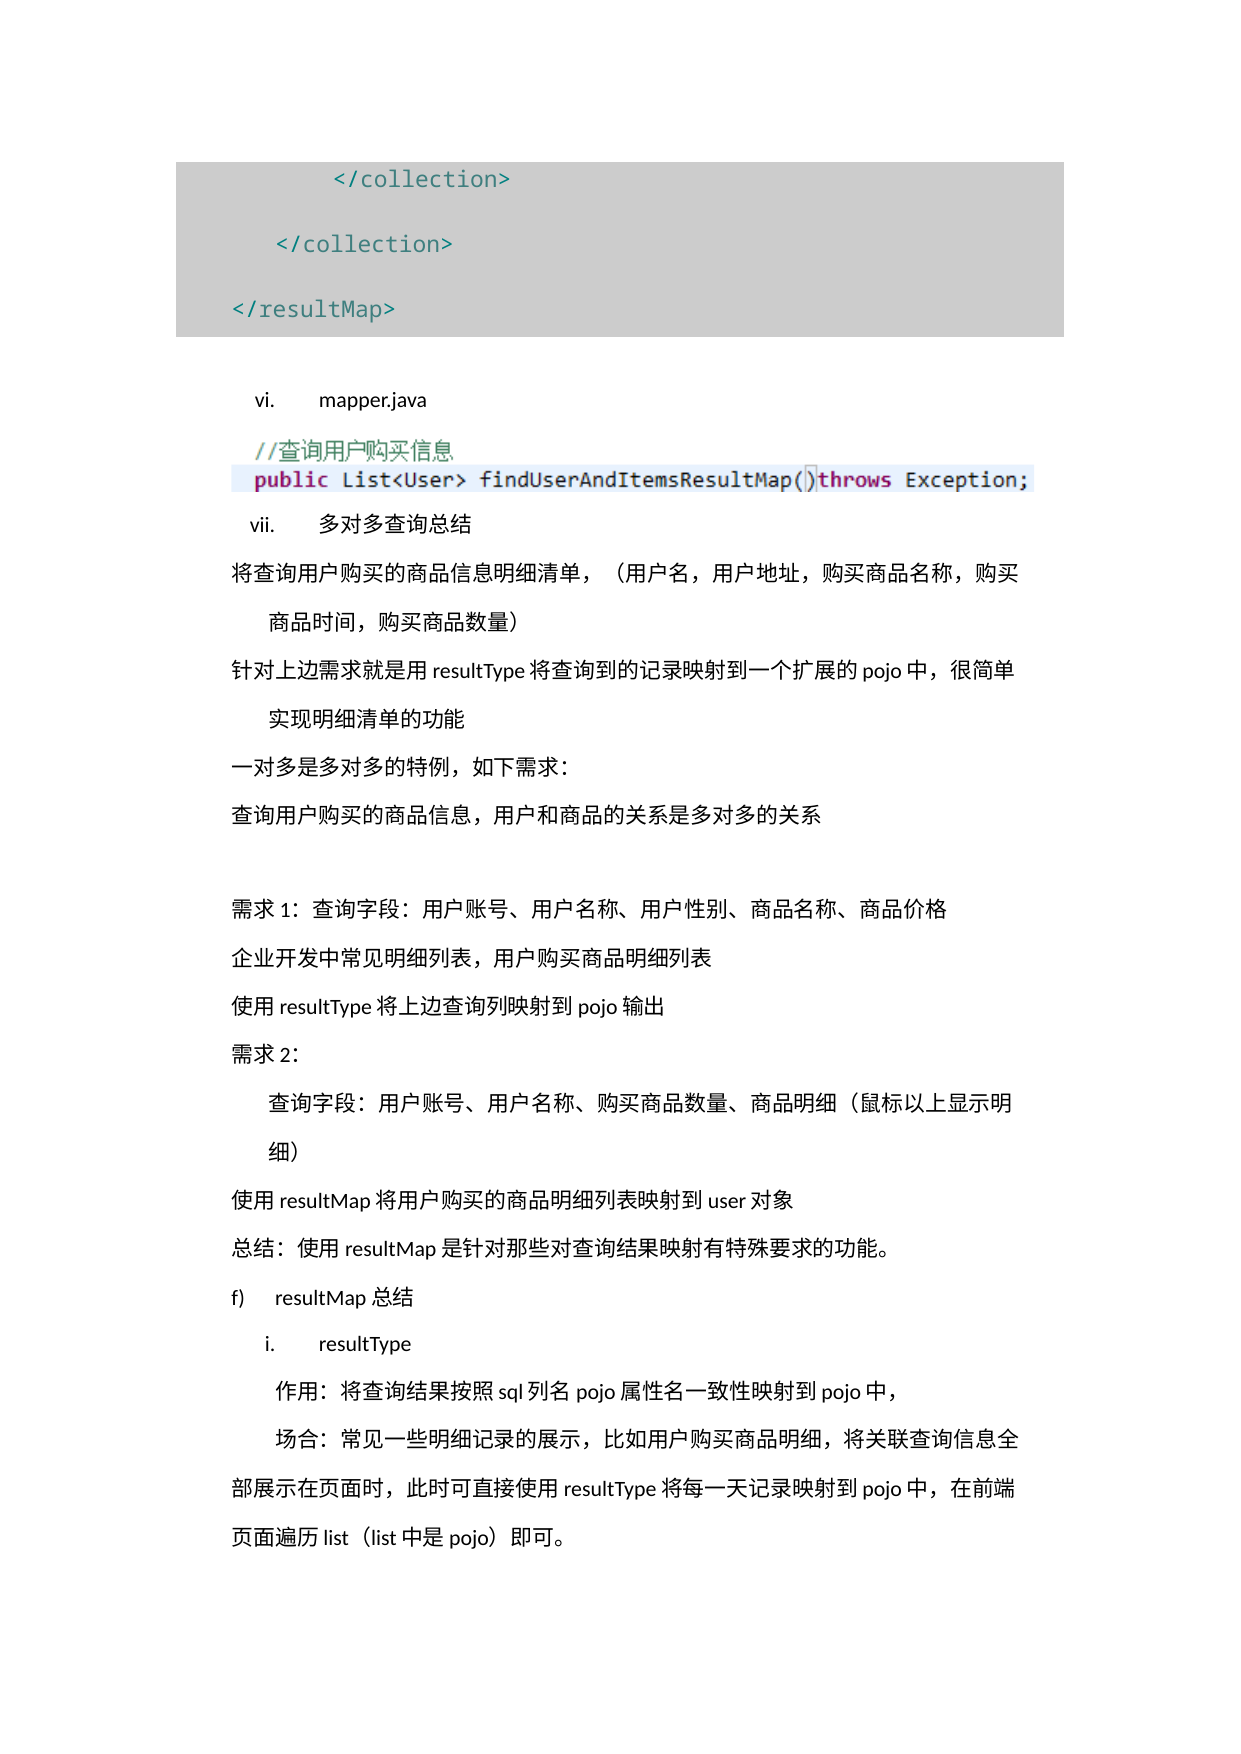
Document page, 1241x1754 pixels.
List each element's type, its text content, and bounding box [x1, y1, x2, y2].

list 企业开发中常见明细列表，用户购买商品明细列表 [231, 940, 1031, 973]
list 查询用户购买的商品信息，用户和商品的关系是多对多的关系 [231, 798, 1031, 830]
list 场合：常见一些明细记录的展示，比如用户购买商品明细，将关联查询信息全部展示在页面时，此时可直接使用resultType将每一天记录映射到pojo中，在前端页面遍历list（list中是pojo）即可。 [231, 1422, 1031, 1552]
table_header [176, 162, 1064, 337]
list 一对多是多对多的特例，如下需求： [231, 749, 1031, 782]
list 总结：使用resultMap是针对那些对查询结果映射有特殊要求的功能。 [231, 1231, 1031, 1263]
list 作用：将查询结果按照sql列名pojo属性名一致性映射到pojo中， [231, 1373, 1031, 1406]
list 查询字段：用户账号、用户名称、购买商品数量、商品明细（鼠标以上显示明细） [231, 1085, 1031, 1167]
list resultMap总结 [231, 1279, 1031, 1312]
list 需求2： [231, 1037, 1031, 1069]
picture [231, 430, 1035, 492]
list 将查询用户购买的商品信息明细清单，（用户名，用户地址，购买商品名称，购买商品时间，购买商品数量） [231, 555, 1031, 637]
list 使用resultType将上边查询列映射到pojo输出 [231, 989, 1031, 1021]
list 多对多查询总结 [275, 507, 1031, 539]
list 需求1：查询字段：用户账号、用户名称、用户性别、商品名称、商品价格 [231, 892, 1031, 924]
list 针对上边需求就是用resultType将查询到的记录映射到一个扩展的pojo中，很简单实现明细清单的功能 [231, 652, 1031, 734]
list resultType [275, 1327, 1031, 1360]
list mapper.java [275, 383, 1031, 415]
list 使用resultMap将用户购买的商品明细列表映射到user对象 [231, 1182, 1031, 1215]
